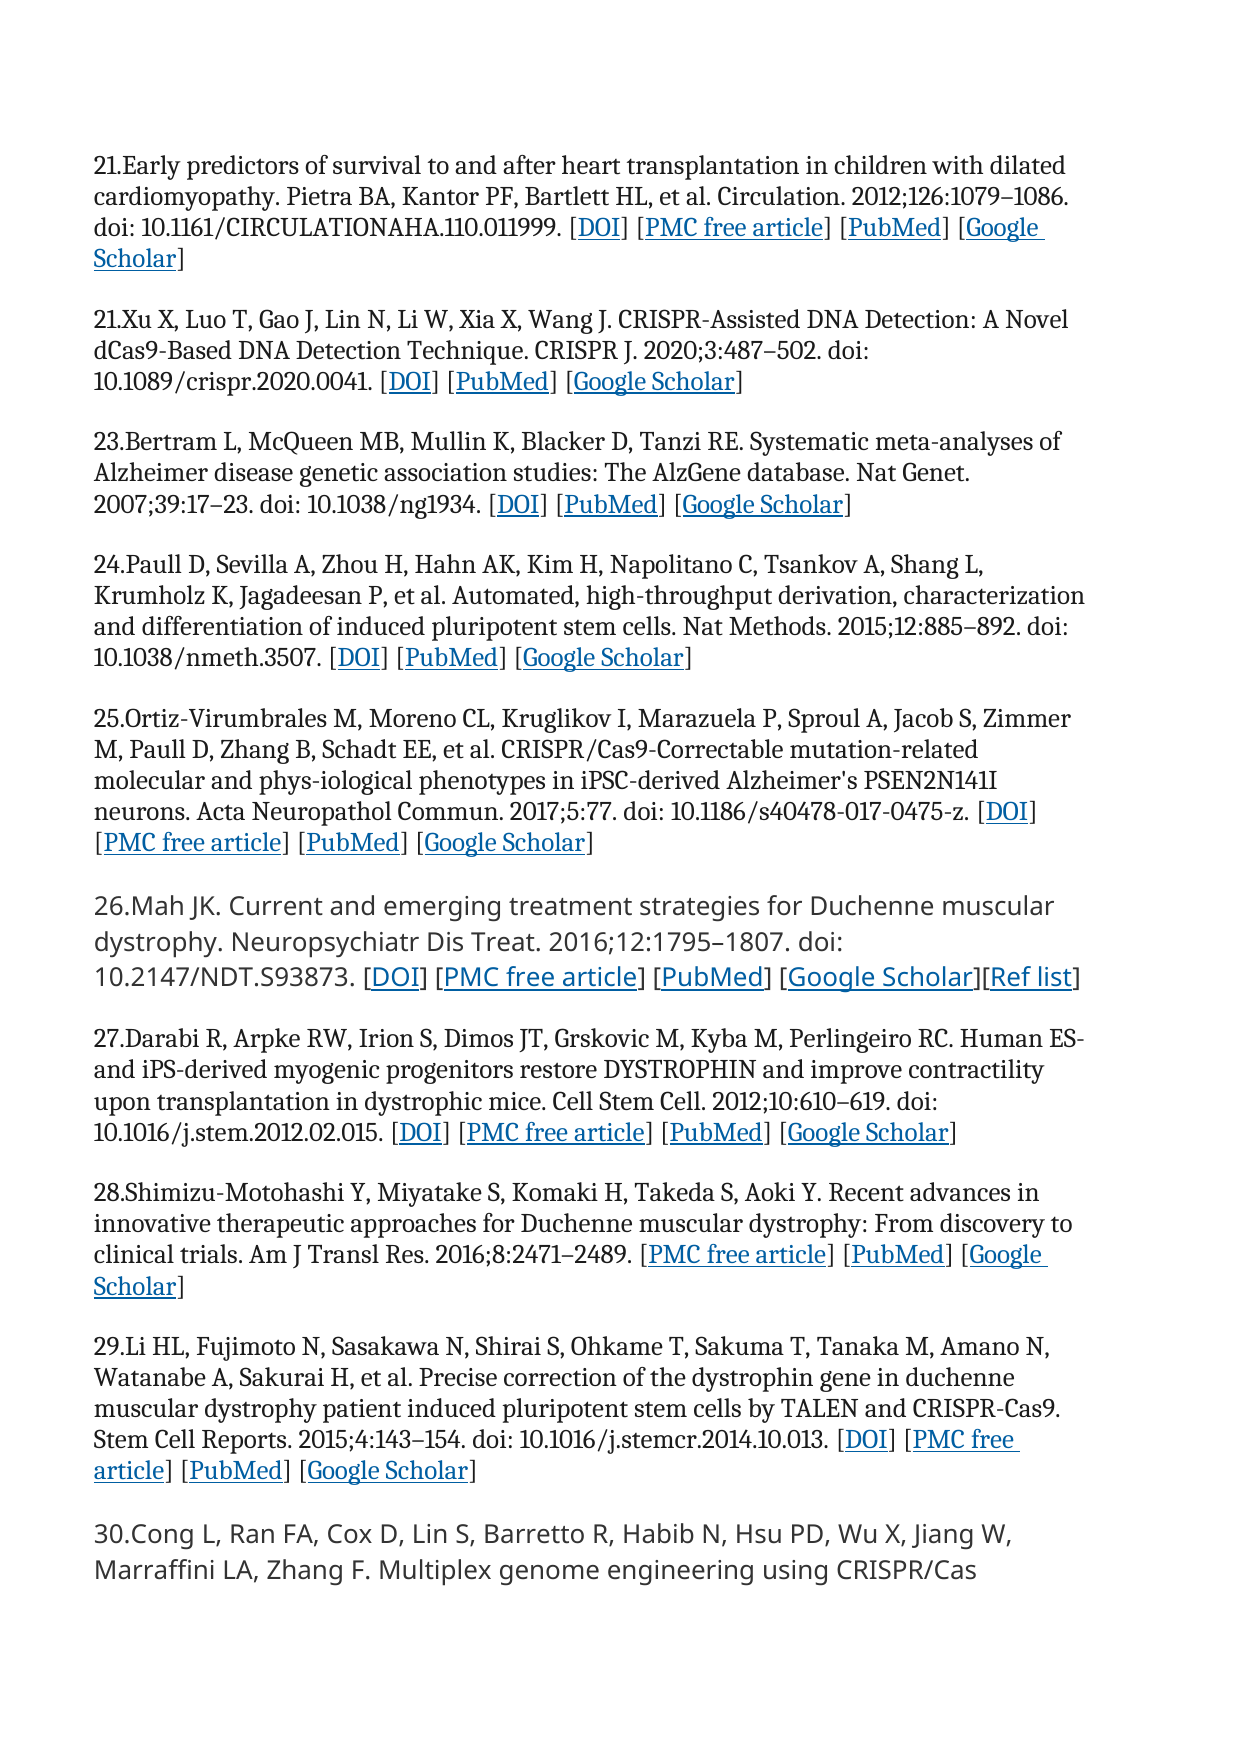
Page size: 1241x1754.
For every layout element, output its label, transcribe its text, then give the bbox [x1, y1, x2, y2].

text 29.Li HL, Fujimoto N, Sasakawa N, Shirai S, Ohkame T, Sakuma T, Tanaka M, Amano N, Watanabe A, Sakurai H, et al. Precise correction of the dystrophin gene in duchenne muscular dystrophy patient induced pluripotent stem cells by TALEN and CRISPR-Cas9. Stem Cell Reports. 2015;4:143–154. doi: 10.1016/j.stemcr.2014.10.013. [DOI] [PMC free article] [PubMed] [Google Scholar] [94, 1331, 1090, 1487]
text 23.Bertram L, McQueen MB, Mullin K, Blacker D, Tanzi RE. Systematic meta-analyses of Alzheimer disease genetic association studies: The AlzGene database. Nat Genet. 2007;39:17–23. doi: 10.1038/ng1934. [DOI] [PubMed] [Google Scholar] [94, 426, 1090, 520]
text 28.Shimizu-Motohashi Y, Miyatake S, Komaki H, Takeda S, Aoki Y. Recent advances in innovative therapeutic approaches for Duchenne muscular dystrophy: From discovery to clinical trials. Am J Transl Res. 2016;8:2471–2489. [PMC free article] [PubMed] [Google Scholar] [94, 1177, 1090, 1302]
text 25.Ortiz-Virumbrales M, Moreno CL, Kruglikov I, Marazuela P, Sproul A, Jacob S, Zimmer M, Paull D, Zhang B, Schadt EE, et al. CRISPR/Cas9-Correctable mutation-related molecular and phys-iological phenotypes in iPSC-derived Alzheimer's PSEN2N141I neurons. Acta Neuropathol Commun. 2017;5:77. doi: 10.1186/s40478-017-0475-z. [DOI] [PMC free article] [PubMed] [Google Scholar] [94, 703, 1090, 858]
text 26.Mah JK. Current and emerging treatment strategies for Duchenne muscular dystrophy. Neuropsychiatr Dis Treat. 2016;12:1795–1807. doi: 10.2147/NDT.S93873. [DOI] [PMC free article] [PubMed] [Google Scholar][Ref list] [844, 888, 1090, 994]
text 21.Xu X, Luo T, Gao J, Lin N, Li W, Xia X, Wang J. CRISPR-Assisted DNA Detection: A Novel dCas9-Based DNA Detection Technique. CRISPR J. 2020;3:487–502. doi: 10.1089/crispr.2020.0041. [DOI] [PubMed] [Google Scholar] [744, 304, 1090, 397]
text 24.Paull D, Sevilla A, Zhou H, Hahn AK, Kim H, Napolitano C, Tsankov A, Shang L, Krumholz K, Jagadeesan P, et al. Automated, high-throughput derivation, characterization and differentiation of induced pluripotent stem cells. Nat Methods. 2015;12:885–892. doi: 10.1038/nmeth.3507. [DOI] [PubMed] [Google Scholar] [94, 549, 1090, 673]
text 27.Darabi R, Arpke RW, Irion S, Dimos JT, Grskovic M, Kyba M, Perlingeiro RC. Human ES- and iPS-derived myogenic progenitors restore DYSTROPHIN and improve contractility upon transplantation in dystrophic mice. Cell Stem Cell. 2012;10:610–619. doi: 10.1016/j.stem.2012.02.015. [DOI] [PMC free article] [PubMed] [Google Scholar] [94, 1023, 1090, 1148]
text 21.Early predictors of survival to and after heart transplantation in children with dilated cardiomyopathy. Pietra BA, Kantor PF, Bartlett HL, et al. Circulation. 2012;126:1079–1086. doi: 10.1161/CIRCULATIONAHA.110.011999. [DOI] [PMC free article] [PubMed] [Google Scholar] [94, 150, 1090, 274]
